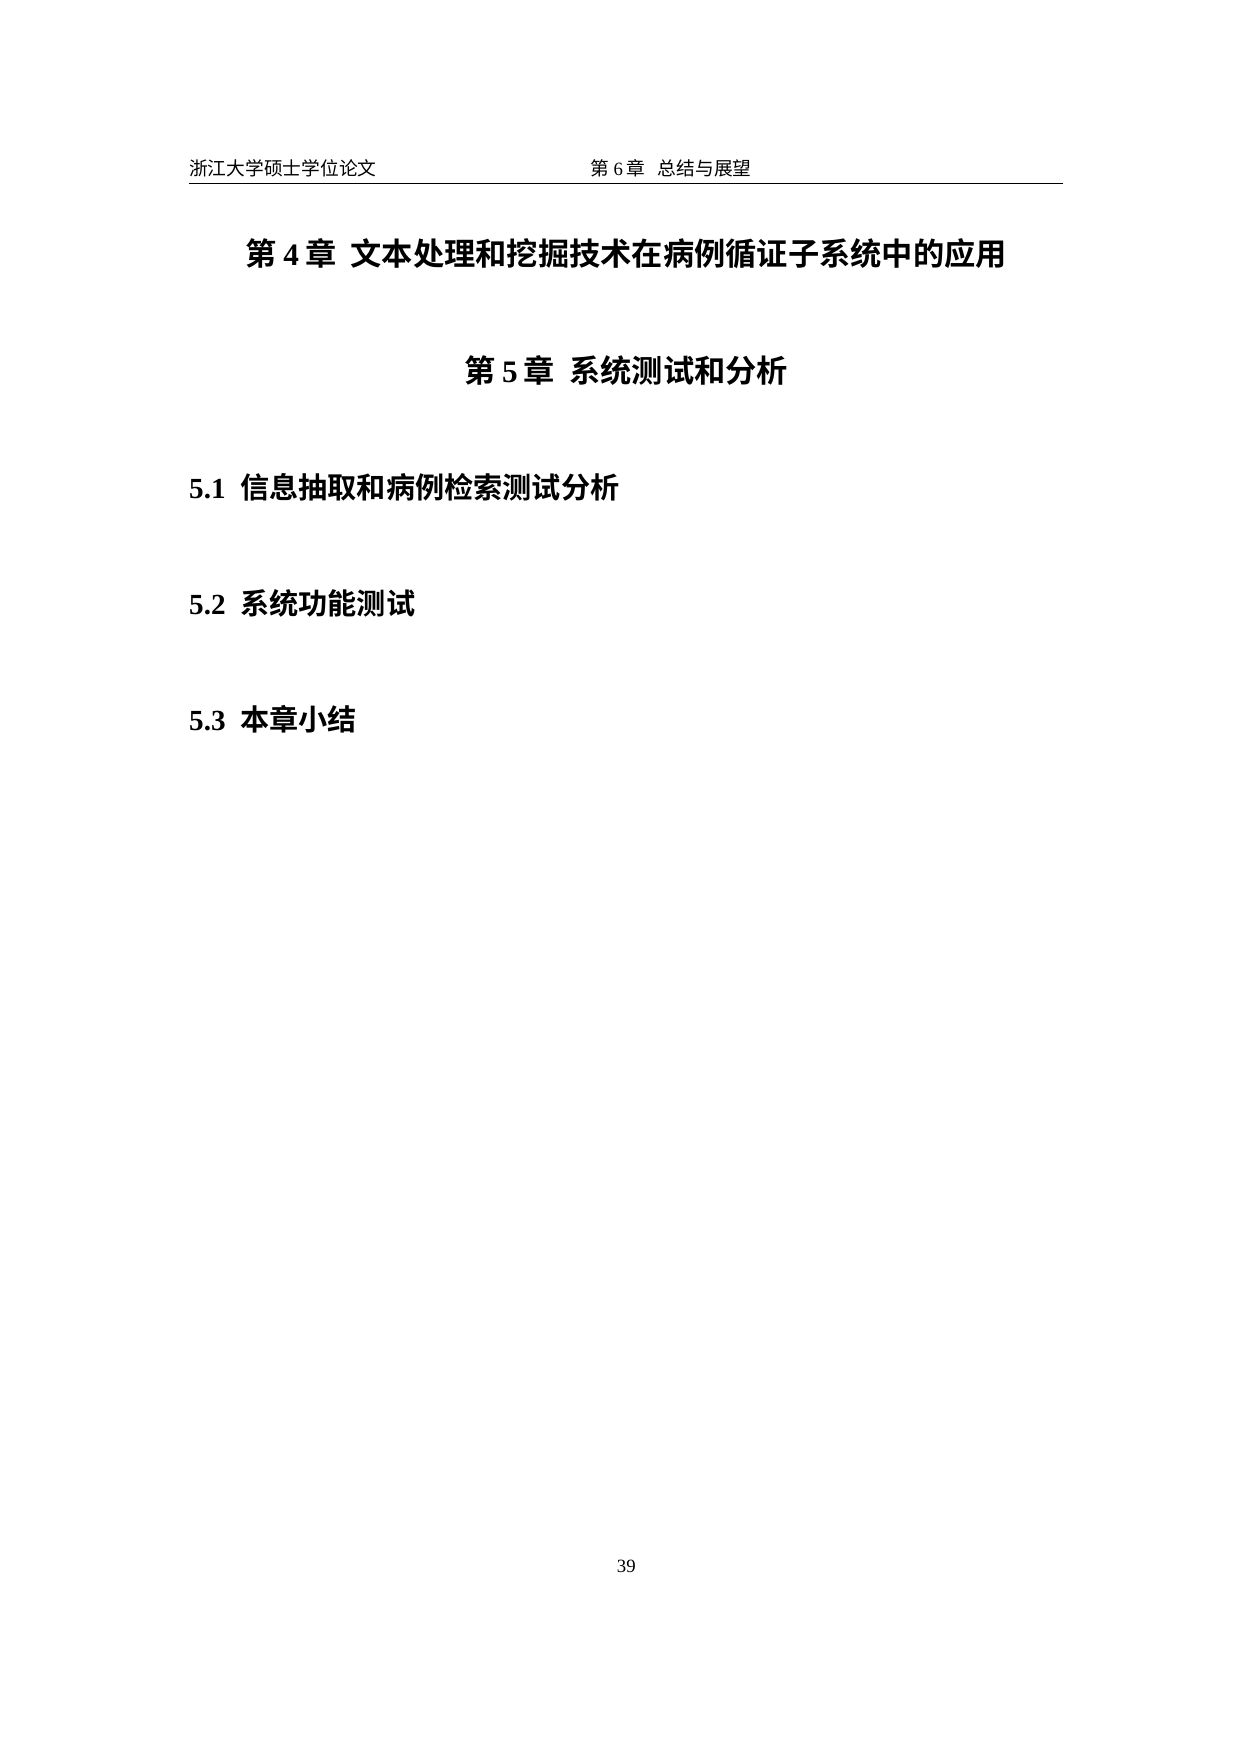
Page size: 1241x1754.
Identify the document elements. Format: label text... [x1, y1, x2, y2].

subtitle 第4章 文本处理和挖掘技术在病例循证子系统中的应用 [189, 218, 1063, 286]
subtitle 5.3 本章小结 [189, 683, 1063, 751]
subtitle 5.1 信息抽取和病例检索测试分析 [189, 452, 1063, 520]
subtitle 5.2 系统功能测试 [189, 568, 1063, 635]
subtitle 第5章 系统测试和分析 [189, 336, 1063, 403]
